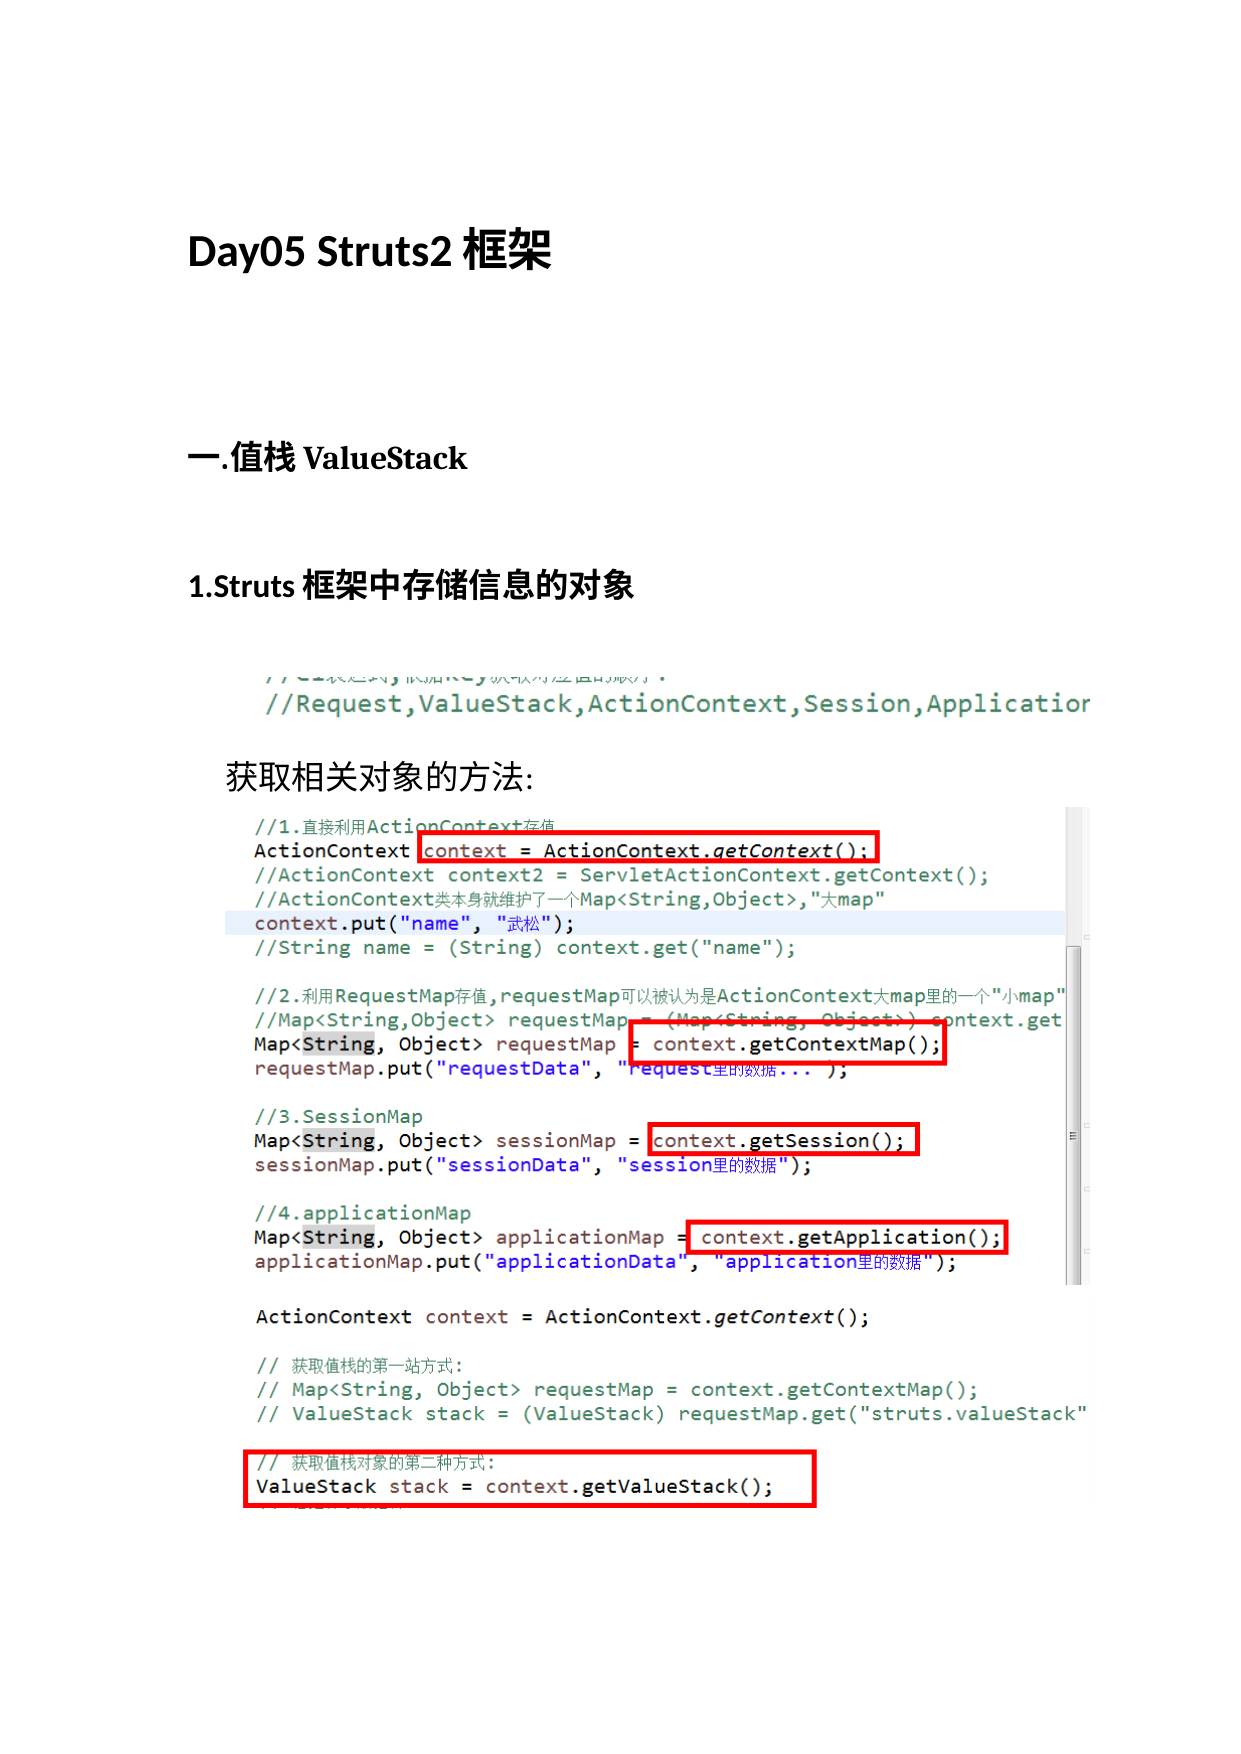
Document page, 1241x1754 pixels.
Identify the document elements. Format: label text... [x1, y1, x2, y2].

picture [225, 677, 1091, 729]
picture [225, 1294, 1091, 1509]
subtitle Day05 Struts2框架 [187, 197, 1053, 295]
list 获取相关对象的方法: [225, 742, 1053, 807]
picture [225, 807, 1091, 1285]
subtitle 值栈ValueStack [187, 423, 1053, 488]
subtitle 1.Struts框架中存储信息的对象 [187, 550, 1053, 615]
